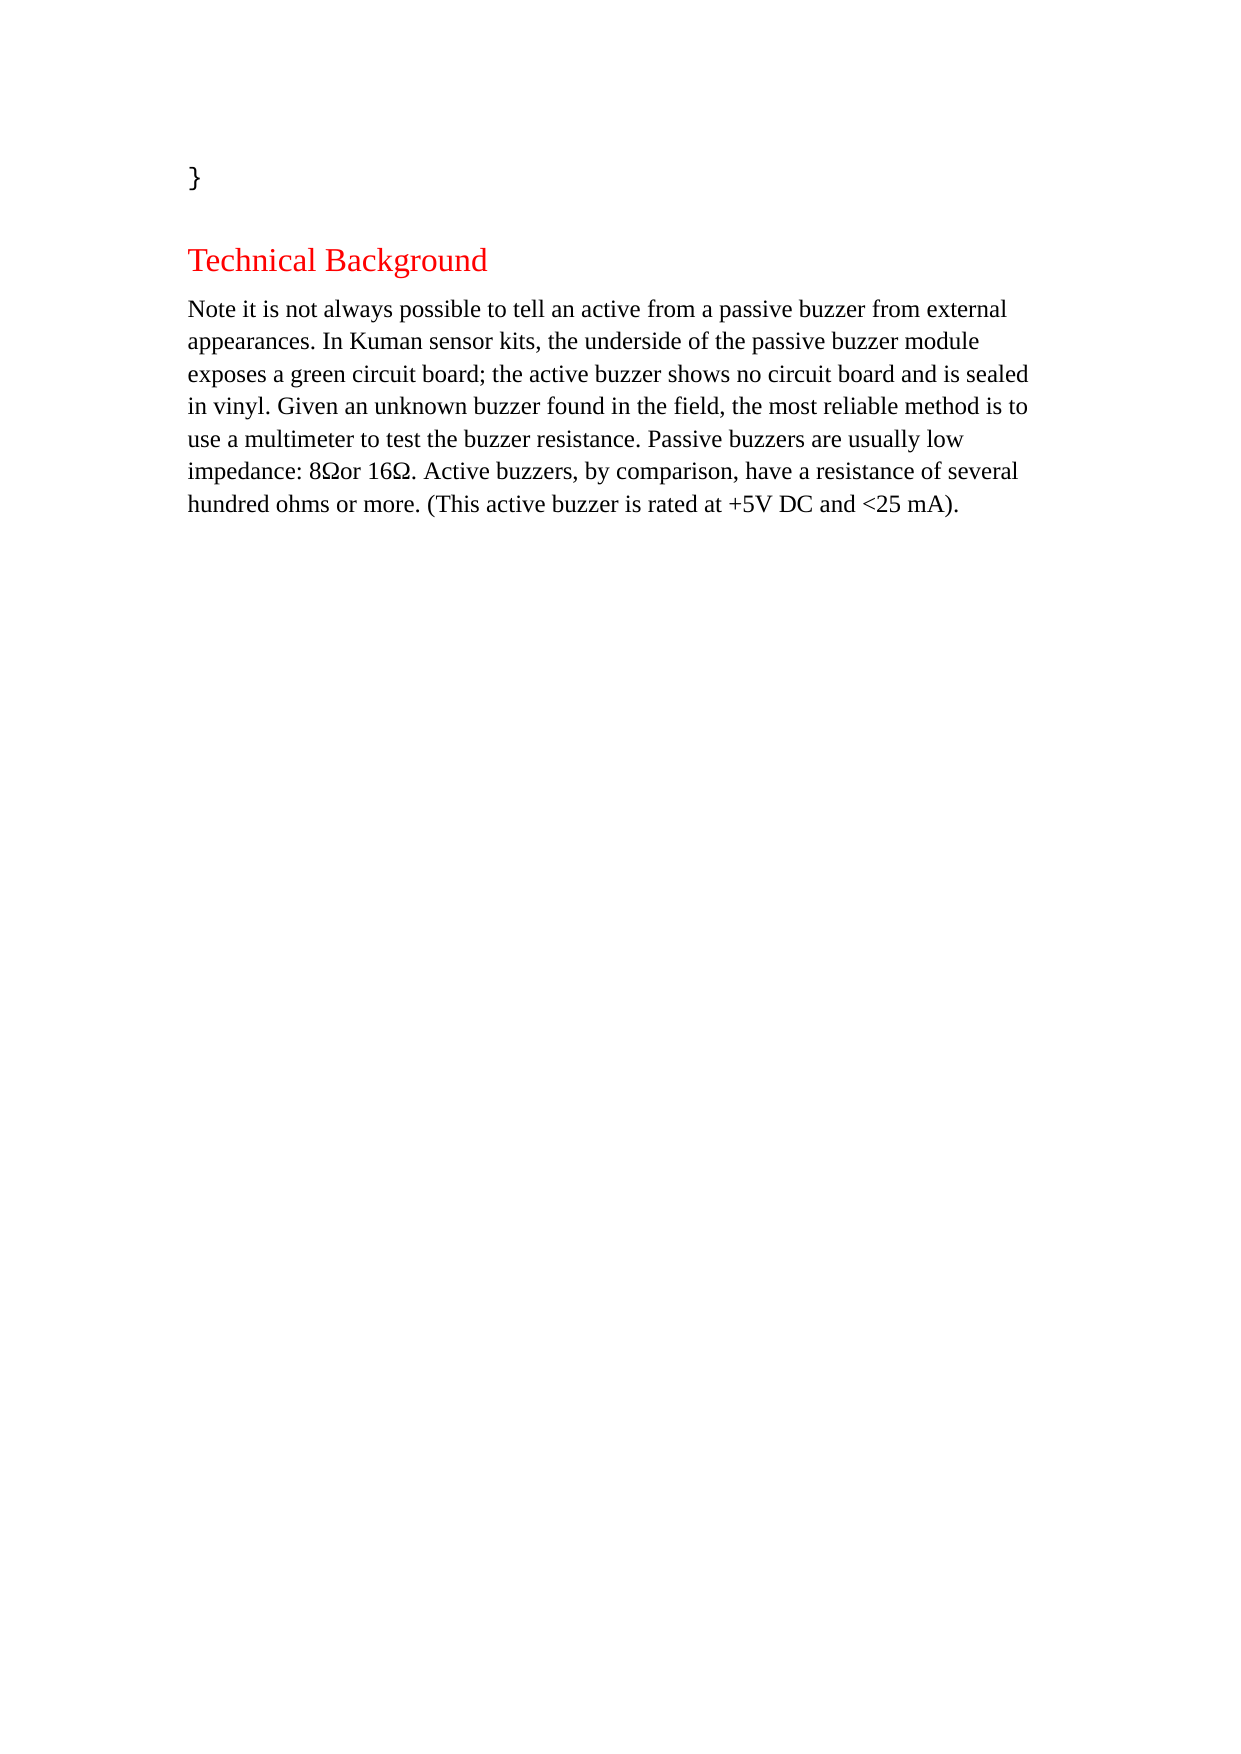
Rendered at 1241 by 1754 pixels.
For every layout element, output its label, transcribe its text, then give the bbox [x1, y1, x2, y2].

text Note it is not always possible to tell an active from a passive buzzer from external appearances. In Kuman sensor kits, the underside of the passive buzzer module exposes a green circuit board; the active buzzer shows no circuit board and is sealed in vinyl. Given an unknown buzzer found in the field, the most reliable method is to use a multimeter to test the buzzer resistance. Passive buzzers are usually low impedance: 8Ωor 16Ω. Active buzzers, by comparison, have a resistance of several hundred ohms or more. (This active buzzer is rated at +5V DC and <25 mA). [187, 292, 1053, 519]
text } [187, 162, 1053, 194]
text Technical Background [187, 227, 1053, 292]
